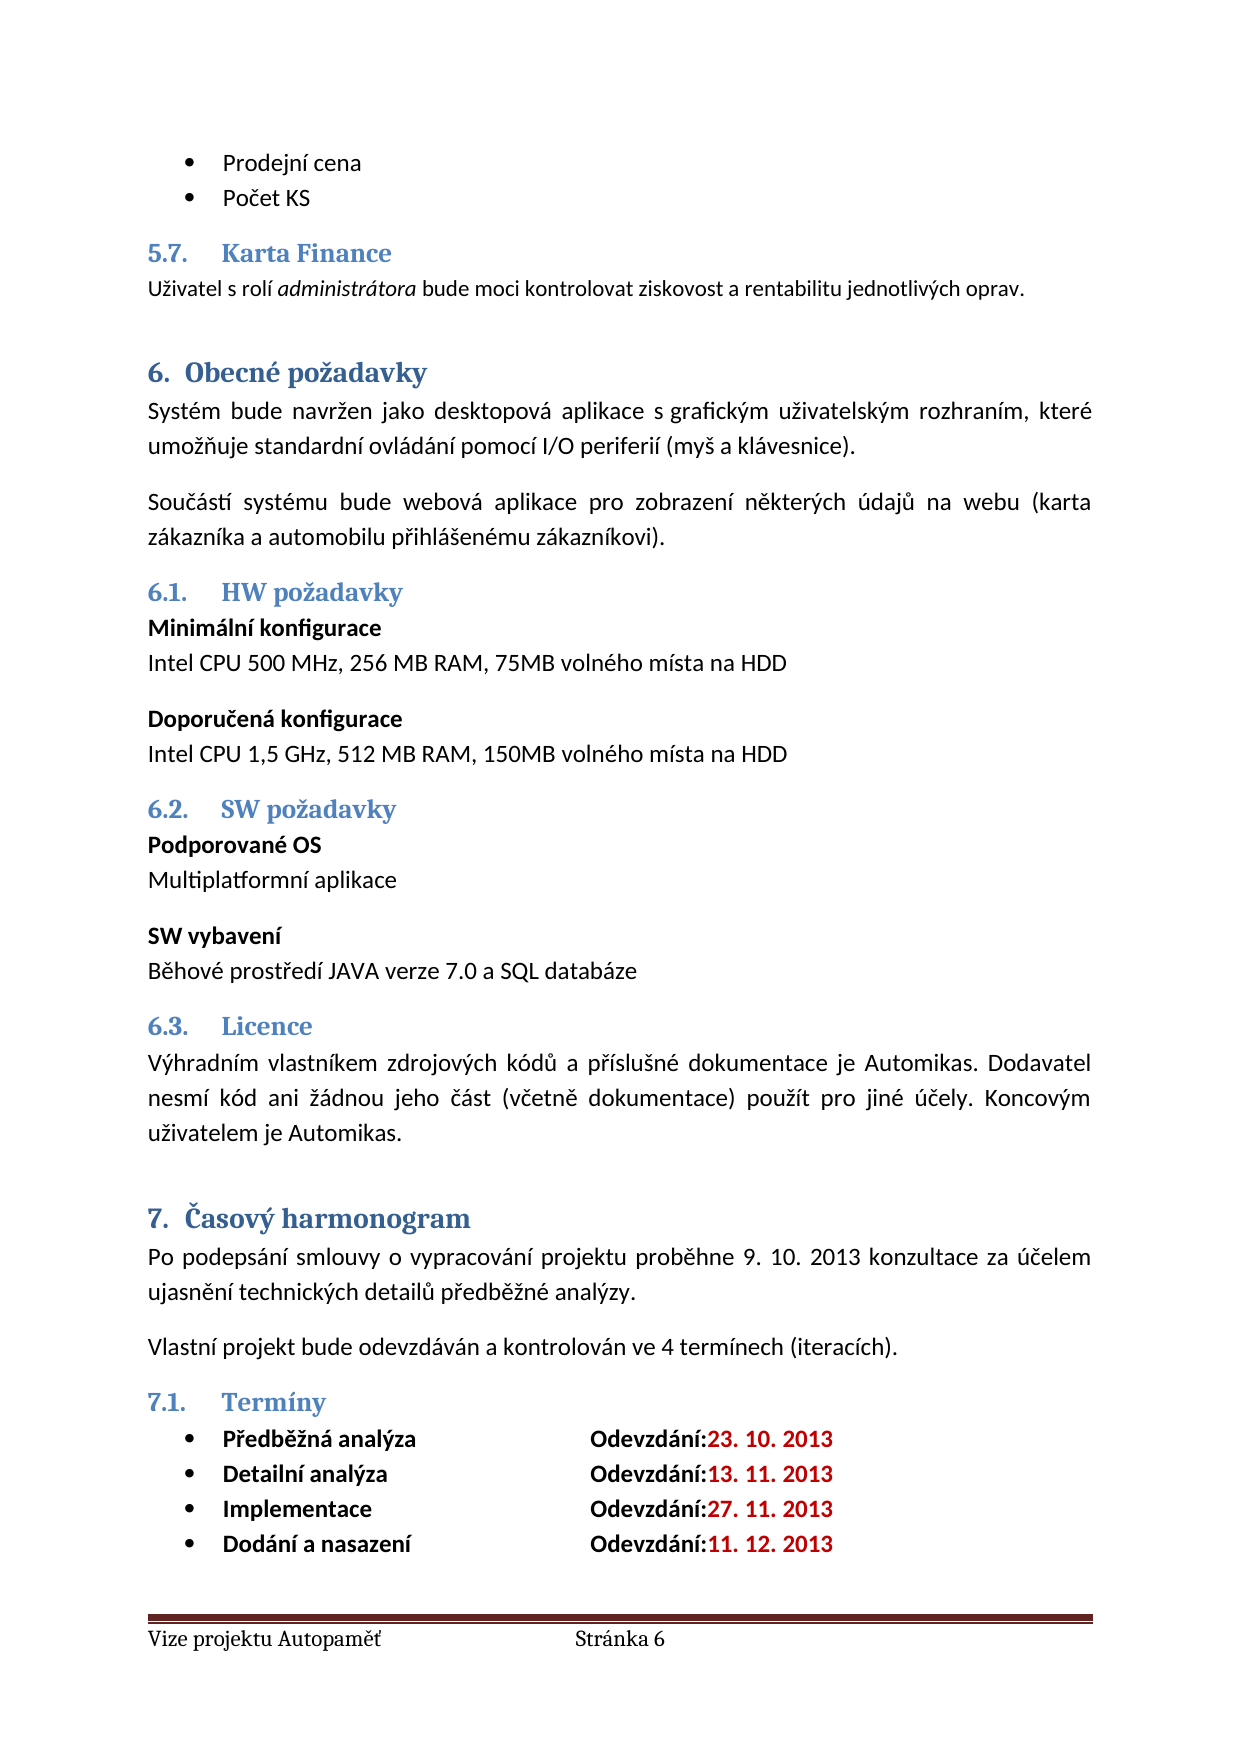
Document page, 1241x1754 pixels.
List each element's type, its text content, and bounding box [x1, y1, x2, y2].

list Předběžná analýza Odevzdání:23. 10. 2013 [185, 1423, 1093, 1453]
text Intel CPU 1,5 GHz, 512 MB RAM, 150MB volného místa na HDD [148, 738, 1093, 769]
list Výhradním vlastníkem zdrojových kódů a příslušné dokumentace je Automikas. Dodavatel nesmí kód ani žádnou jeho část (včetně dokumentace) použít pro jiné účely. Koncovým uživatelem je Automikas. [148, 1047, 1093, 1148]
text Po podepsání smlouvy o vypracování projektu proběhne 9. 10. 2013 konzultace za účelem ujasnění technických detailů předběžné analýzy. [148, 1241, 1093, 1306]
list Dodání a nasazení Odevzdání:11. 12. 2013 [185, 1528, 1093, 1558]
text SW vybavení [148, 921, 1093, 951]
text Minimální konfigurace [148, 612, 1093, 643]
text Součástí systému bude webová aplikace pro zobrazení některých údajů na webu (karta zákazníka a automobilu přihlášenému zákazníkovi). [148, 486, 1093, 551]
text Vlastní projekt bude odevzdáván a kontrolován ve 4 termínech (iteracích). [148, 1331, 1093, 1362]
text Systém bude navržen jako desktopová aplikace s grafickým uživatelským rozhraním, které umožňuje standardní ovládání pomocí I/O periferií (myš a klávesnice). [148, 395, 1093, 460]
text Podporované OS [148, 830, 1093, 860]
list Detailní analýza Odevzdání:13. 11. 2013 [185, 1458, 1093, 1488]
subtitle HW požadavky [148, 577, 1093, 608]
text Uživatel s rolí administrátora bude moci kontrolovat ziskovost a rentabilitu jednotlivých oprav. [148, 274, 1093, 302]
text Běhové prostředí JAVA verze 7.0 a SQL databáze [148, 956, 1093, 986]
subtitle SW požadavky [148, 794, 1093, 825]
text Intel CPU 500 MHz, 256 MB RAM, 75MB volného místa na HDD [148, 647, 1093, 678]
list Implementace Odevzdání:27. 11. 2013 [185, 1493, 1093, 1523]
subtitle Licence [148, 1011, 1093, 1042]
list Počet KS [185, 183, 1093, 213]
text Doporučená konfigurace [148, 703, 1093, 734]
list Prodejní cena [185, 148, 1093, 178]
subtitle Termíny [148, 1387, 1093, 1418]
subtitle Obecné požadavky [148, 356, 1093, 390]
subtitle Karta Finance [148, 238, 1093, 269]
subtitle Časový harmonogram [148, 1202, 1093, 1236]
text Multiplatformní aplikace [148, 865, 1093, 895]
